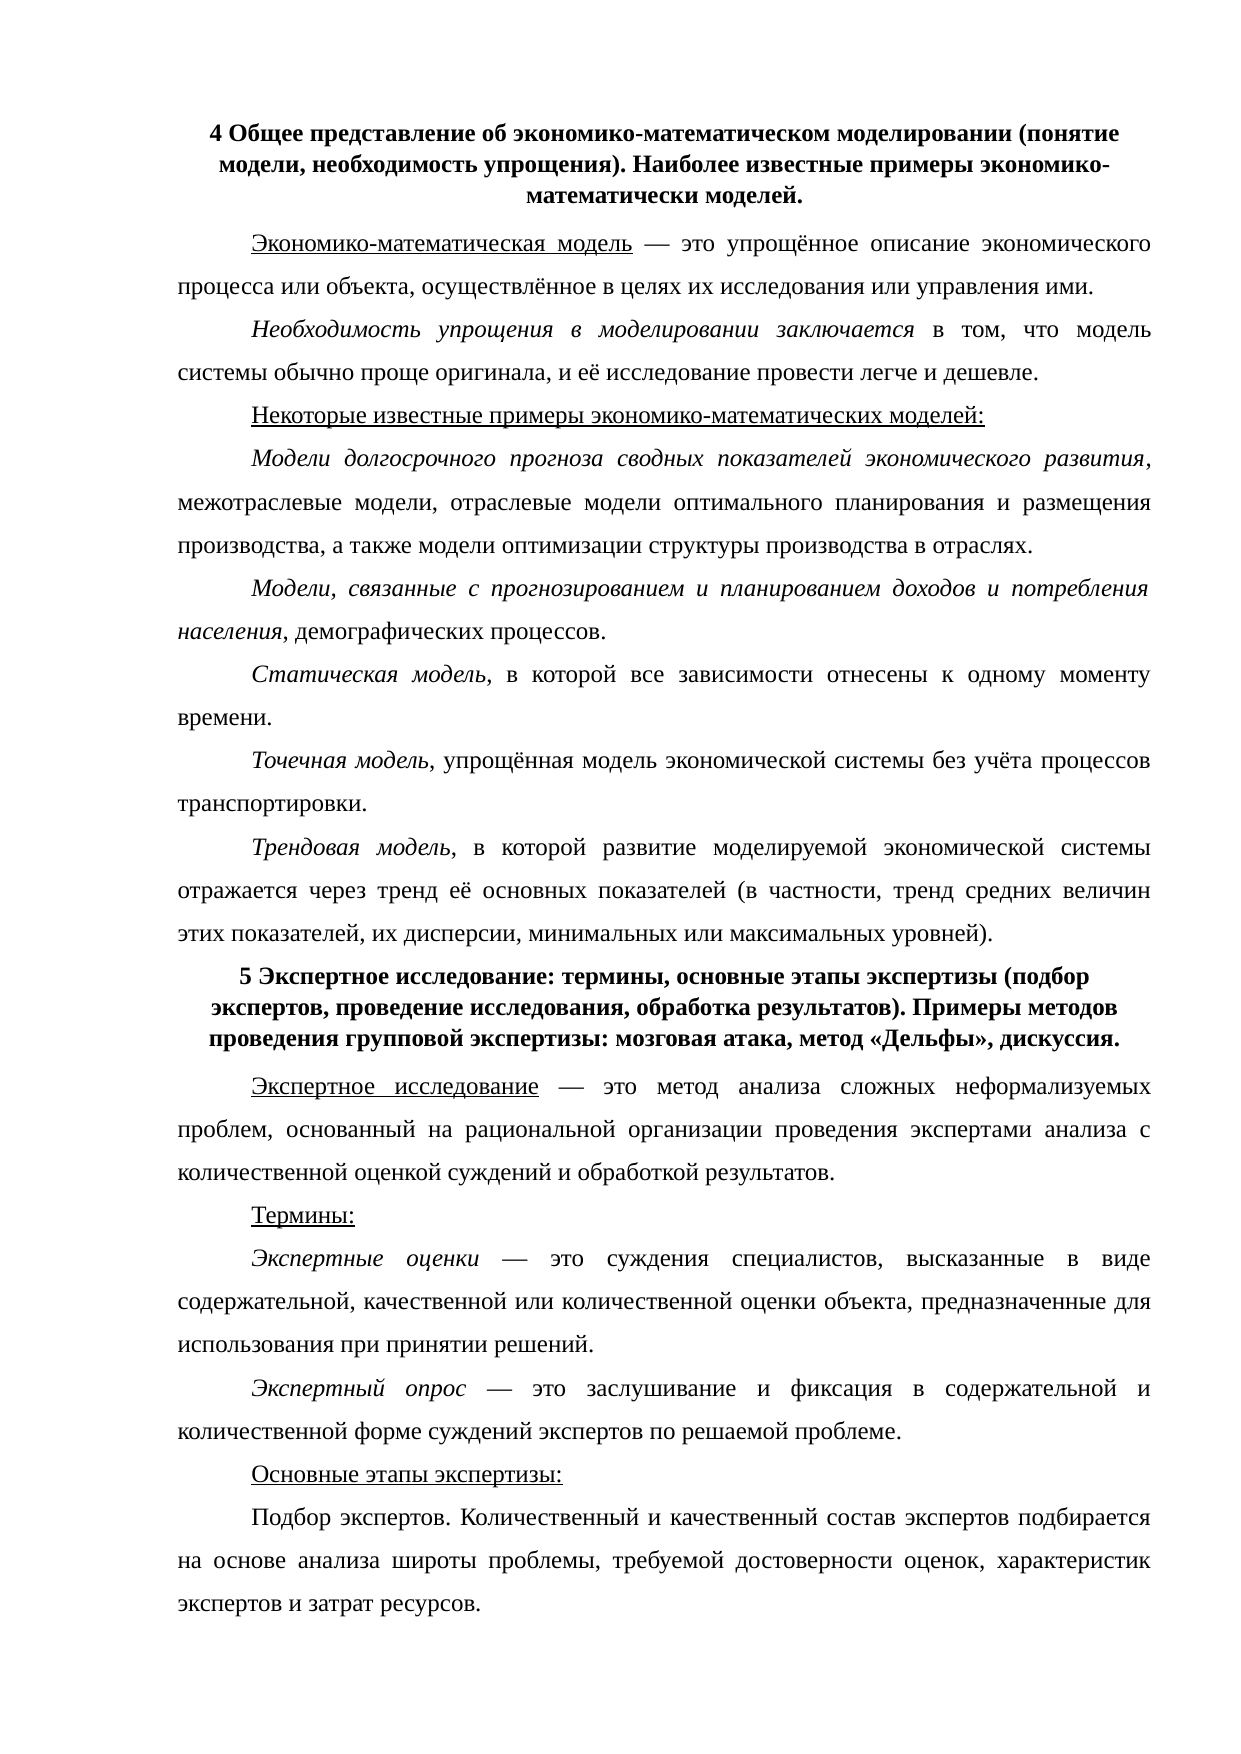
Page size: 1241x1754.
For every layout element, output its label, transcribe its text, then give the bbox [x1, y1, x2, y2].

text Экспертное исследование — это метод анализа сложных неформализуемых проблем, основанный на рациональной организации проведения экспертами анализа с количественной оценкой суждений и обработкой результатов. [177, 1071, 1152, 1186]
text Основные этапы экспертизы: [177, 1459, 1152, 1488]
text Подбор экспертов. Количественный и качественный состав экспертов подбирается на основе анализа широты проблемы, требуемой достоверности оценок, характеристик экспертов и затрат ресурсов. [177, 1502, 1152, 1617]
text Модели, связанные с прогнозированием и планированием доходов и потребления населения, демографических процессов. [177, 573, 1152, 645]
text 4 Общее представление об экономико-математическом моделировании (понятие модели, необходимость упрощения). Наиболее известные примеры экономико-математически моделей. [177, 118, 1152, 209]
text Трендовая модель, в которой развитие моделируемой экономической системы отражается через тренд её основных показателей (в частности, тренд средних величин этих показателей, их дисперсии, минимальных или максимальных уровней). [177, 832, 1152, 947]
text 5 Экспертное исследование: термины, основные этапы экспертизы (подбор экспертов, проведение исследования, обработка результатов). Примеры методов проведения групповой экспертизы: мозговая атака, метод «Дельфы», дискуссия. [177, 961, 1152, 1052]
text Экспертные оценки — это суждения специалистов, высказанные в виде содержательной, качественной или количественной оценки объекта, предназначенные для использования при принятии решений. [177, 1243, 1152, 1358]
text Экспертный опрос — это заслушивание и фиксация в содержательной и количественной форме суждений экспертов по решаемой проблеме. [177, 1373, 1152, 1444]
text Статическая модель, в которой все зависимости отнесены к одному моменту времени. [177, 659, 1152, 731]
text Необходимость упрощения в моделировании заключается в том, что модель системы обычно проще оригинала, и её исследование провести легче и дешевле. [177, 314, 1152, 386]
text Некоторые известные примеры экономико-математических моделей: [177, 400, 1152, 429]
text Точечная модель, упрощённая модель экономической системы без учёта процессов транспортировки. [177, 745, 1152, 817]
text Экономико-математическая модель — это упрощённое описание экономического процесса или объекта, осуществлённое в целях их исследования или управления ими. [177, 228, 1152, 300]
text Термины: [177, 1200, 1152, 1229]
text Модели долгосрочного прогноза сводных показателей экономического развития, межотраслевые модели, отраслевые модели оптимального планирования и размещения производства, а также модели оптимизации структуры производства в отраслях. [177, 443, 1152, 558]
